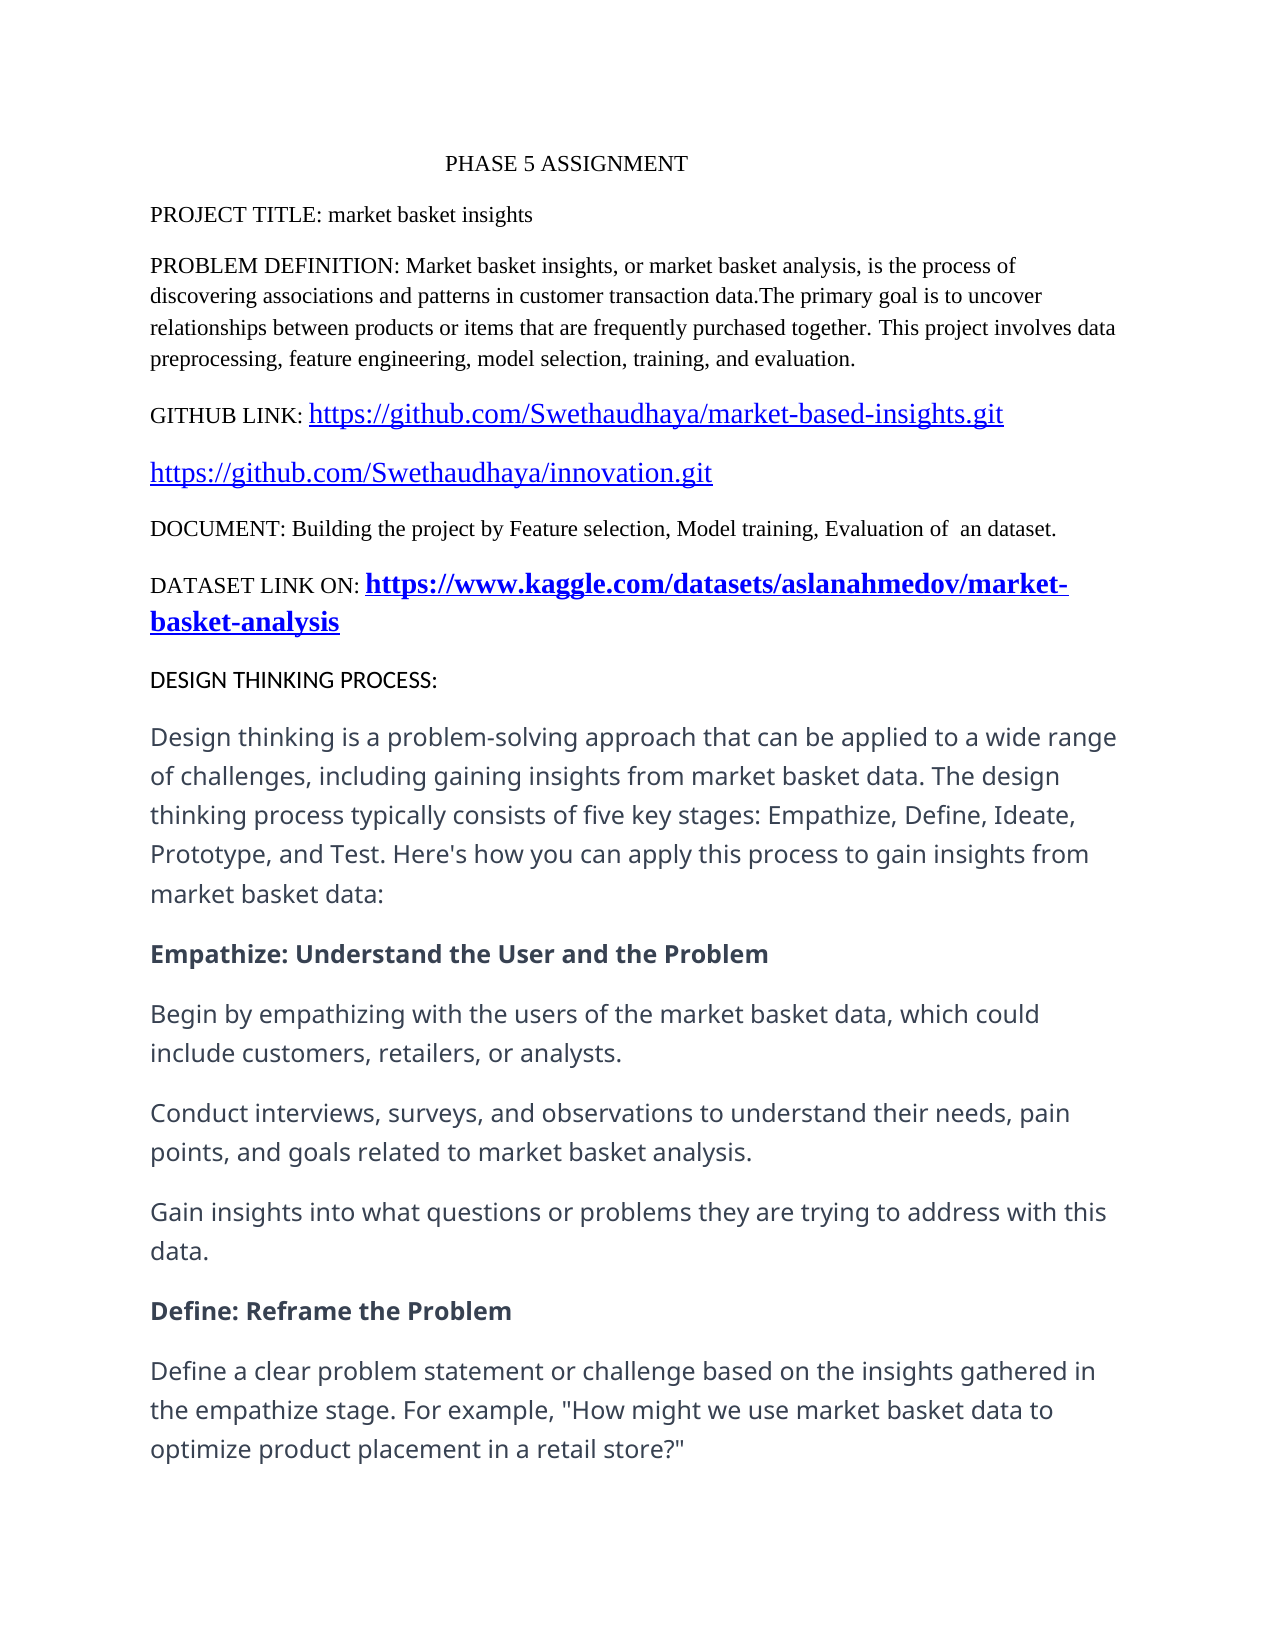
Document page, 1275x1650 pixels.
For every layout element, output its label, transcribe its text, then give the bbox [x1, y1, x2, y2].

text Conduct interviews, surveys, and observations to understand their needs, pain points, and goals related to market basket analysis. [150, 1095, 1125, 1169]
text Define: Reframe the Problem [150, 1294, 1125, 1328]
text Gain insights into what questions or problems they are trying to address with this data. [150, 1194, 1125, 1268]
text DATASET LINK ON: https://www.kaggle.com/datasets/aslanahmedov/market-basket-analysis [150, 566, 1125, 638]
text PROJECT TITLE: market basket insights [150, 201, 1125, 228]
text Define a clear problem statement or challenge based on the insights gathered in the empathize stage. For example, "How might we use market basket data to optimize product placement in a retail store?" [150, 1354, 1125, 1466]
text DOCUMENT: Building the project by Feature selection, Model training, Evaluation of an dataset. [150, 515, 1125, 541]
text Begin by empathizing with the users of the market basket data, which could include customers, retailers, or analysts. [150, 996, 1125, 1069]
text Empathize: Understand the User and the Problem [150, 936, 1125, 970]
text Design thinking is a problem-solving approach that can be applied to a wide range of challenges, including gaining insights from market basket data. The design thinking process typically consists of five key stages: Empathize, Define, Ideate, Prototype, and Test. Here's how you can apply this process to gain insights from market basket data: [150, 719, 1125, 910]
text PHASE 5 ASSIGNMENT [150, 150, 1125, 176]
text PROBLEM DEFINITION: Market basket insights, or market basket analysis, is the process of discovering associations and patterns in customer transaction data.The primary goal is to uncover relationships between products or items that are frequently purchased together. This project involves data preprocessing, feature engineering, model selection, training, and evaluation. [150, 252, 1125, 371]
text DESIGN THINKING PROCESS: [150, 664, 1125, 694]
text https://github.com/Swethaudhaya/innovation.git [150, 455, 1125, 489]
text GITHUB LINK: https://github.com/Swethaudhaya/market-based-insights.git [150, 396, 1125, 429]
